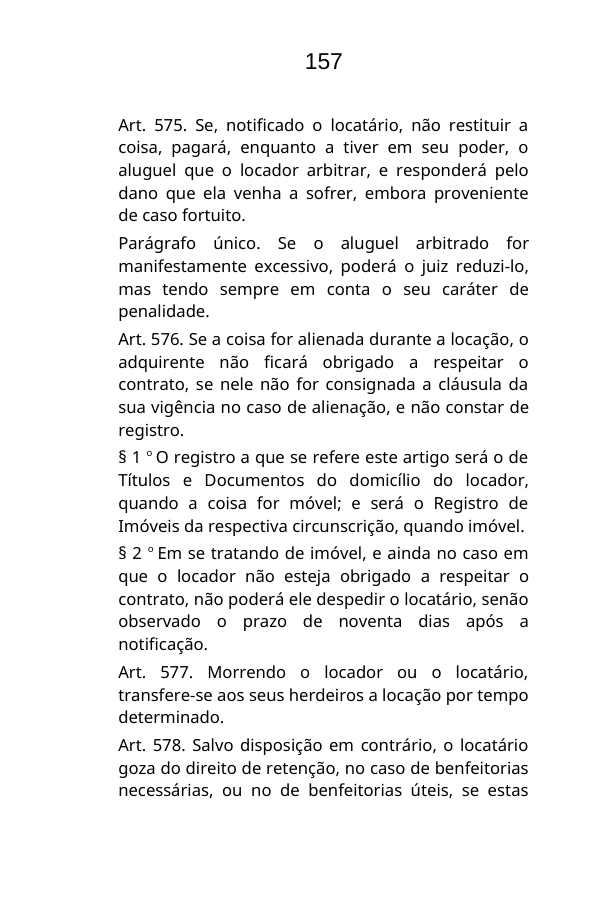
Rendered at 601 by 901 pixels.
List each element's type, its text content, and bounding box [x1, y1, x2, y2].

text Parágrafo único. Se o aluguel arbitrado for manifestamente excessivo, poderá o juiz reduzi-lo, mas tendo sempre em conta o seu caráter de penalidade. [118, 232, 529, 322]
text Art. 575. Se, notificado o locatário, não restituir a coisa, pagará, enquanto a tiver em seu poder, o aluguel que o locador arbitrar, e responderá pelo dano que ela venha a sofrer, embora proveniente de caso fortuito. [118, 113, 529, 227]
text § 2 o Em se tratando de imóvel, e ainda no caso em que o locador não esteja obrigado a respeitar o contrato, não poderá ele despedir o locatário, senão observado o prazo de noventa dias após a notificação. [118, 542, 529, 655]
text Art. 577. Morrendo o locador ou o locatário, transfere-se aos seus herdeiros a locação por tempo determinado. [118, 660, 529, 728]
text Art. 576. Se a coisa for alienada durante a locação, o adquirente não ficará obrigado a respeitar o contrato, se nele não for consignada a cláusula da sua vigência no caso de alienação, e não constar de registro. [118, 327, 529, 441]
text § 1 o O registro a que se refere este artigo será o de Títulos e Documentos do domicílio do locador, quando a coisa for móvel; e será o Registro de Imóveis da respectiva circunscrição, quando imóvel. [118, 446, 529, 537]
